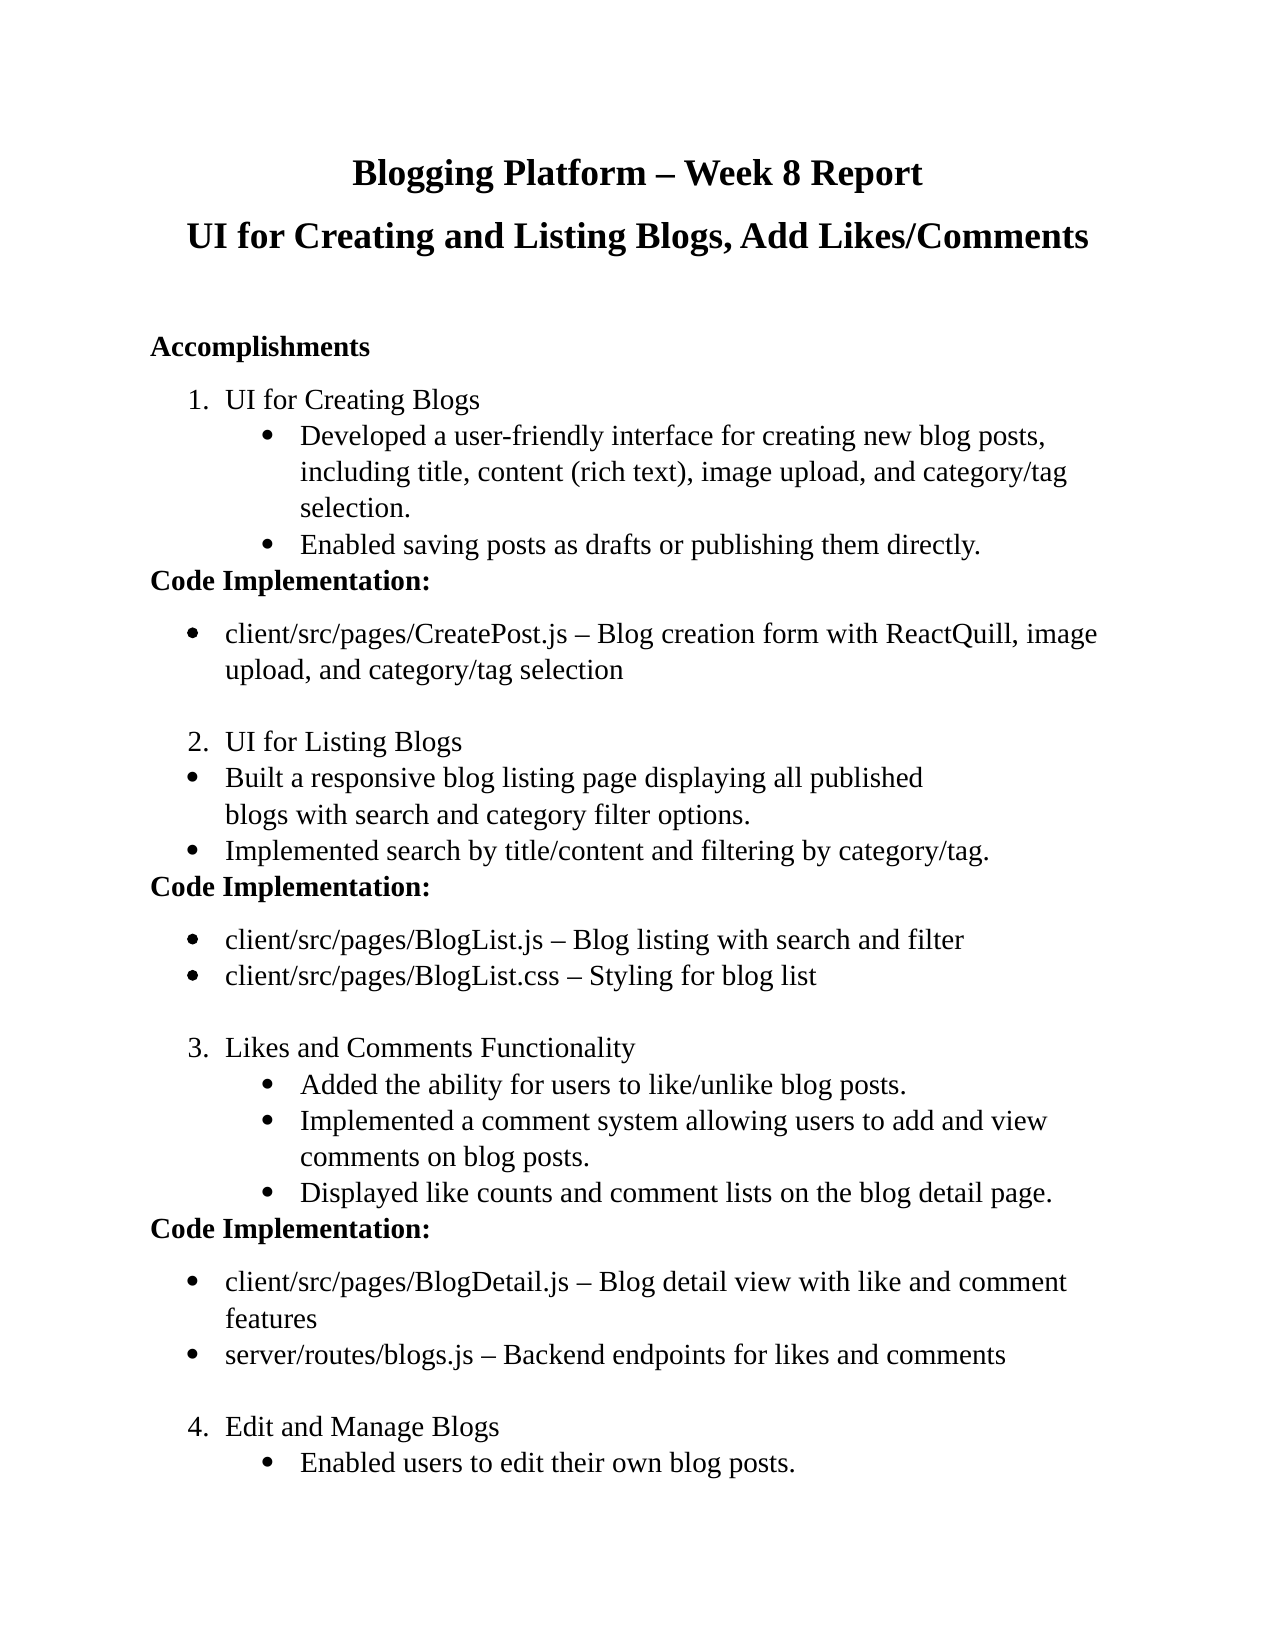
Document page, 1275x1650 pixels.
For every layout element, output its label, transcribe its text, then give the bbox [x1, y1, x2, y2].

text UI for Creating and Listing Blogs, Add Likes/Comments [150, 213, 1125, 256]
text Code Implementation: [150, 869, 1125, 903]
list Developed a user-friendly interface for creating new blog posts, including title, content (rich text), image upload, and category/tag selection. [262, 418, 1125, 524]
list Built a responsive blog listing page displaying all published blogs with search and category filter options. [187, 761, 1125, 830]
list Edit and Manage Blogs [187, 1409, 1125, 1443]
list Likes and Comments Functionality [187, 1031, 1125, 1064]
list Enabled users to edit their own blog posts. [262, 1445, 1125, 1479]
text Blogging Platform – Week 8 Report [150, 150, 1125, 193]
list Implemented search by title/content and filtering by category/tag. [187, 833, 1125, 867]
text Code Implementation: [150, 1212, 1125, 1245]
list Displayed like counts and comment lists on the blog detail page. [262, 1175, 1125, 1209]
list client/src/pages/CreatePost.js – Blog creation form with ReactQuill, image upload, and category/tag selection [187, 616, 1125, 686]
list Implemented a comment system allowing users to add and view comments on blog posts. [262, 1103, 1125, 1173]
list client/src/pages/BlogList.js – Blog listing with search and filter [187, 922, 1125, 956]
list UI for Creating Blogs [187, 382, 1125, 416]
list client/src/pages/BlogList.css – Styling for blog list [187, 958, 1125, 992]
list client/src/pages/BlogDetail.js – Blog detail view with like and comment features [187, 1264, 1125, 1334]
list UI for Listing Blogs [187, 724, 1125, 758]
text Code Implementation: [150, 563, 1125, 597]
text Accomplishments [150, 329, 1125, 363]
list server/routes/blogs.js – Backend endpoints for likes and comments [187, 1337, 1125, 1371]
list Added the ability for users to like/unlike blog posts. [262, 1067, 1125, 1100]
list Enabled saving posts as drafts or publishing them directly. [262, 527, 1125, 560]
